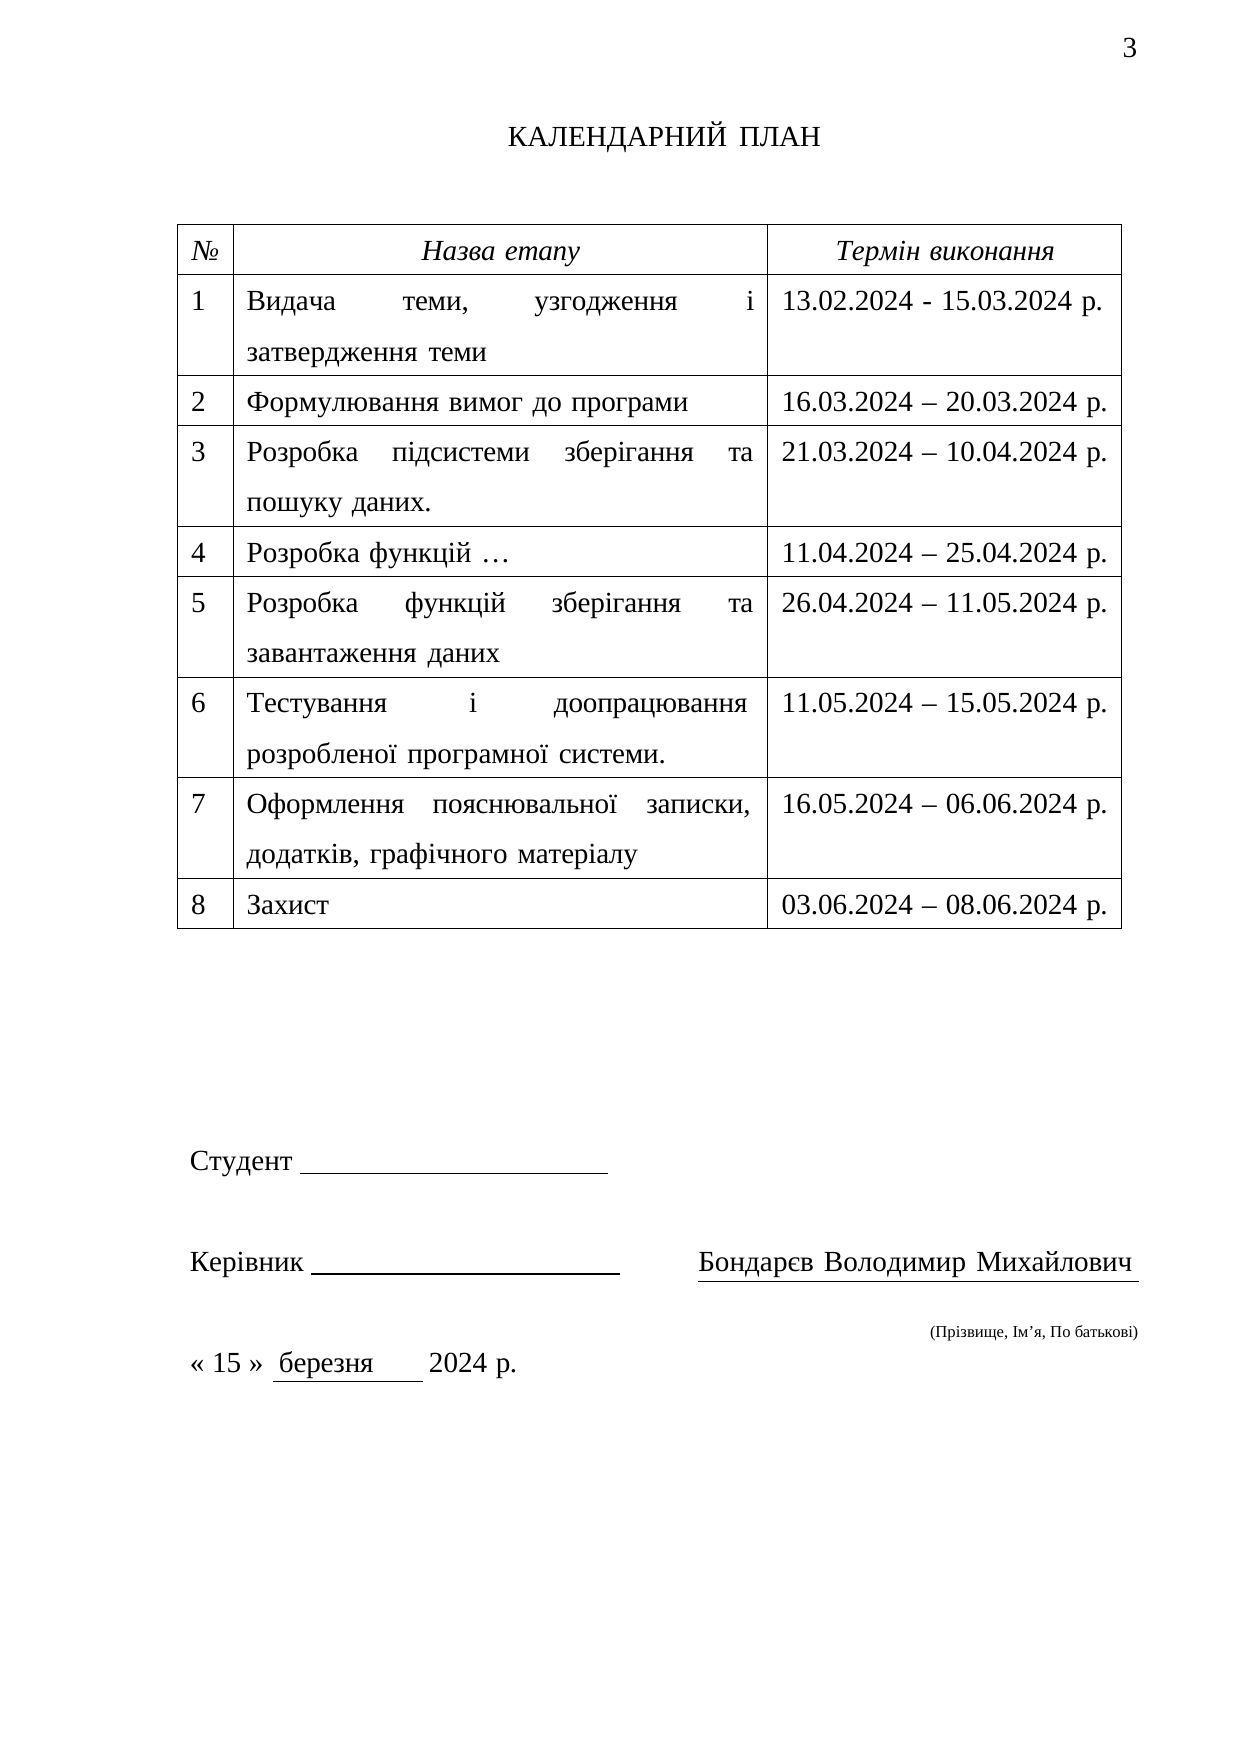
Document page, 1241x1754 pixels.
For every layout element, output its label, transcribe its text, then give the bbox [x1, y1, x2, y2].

table_cell 4 [178, 527, 233, 576]
table_cell 26.04.2024 – 11.05.2024 р. [768, 577, 1121, 677]
text Cтудент [189, 1143, 1163, 1177]
table_header № [178, 225, 233, 274]
table_cell 1 [178, 275, 233, 375]
text Керівник Бондарєв Володимир Михайлович [189, 1244, 1163, 1278]
text (Прізвище, Ім’я, По батькові) [930, 1321, 1163, 1341]
table_cell 8 [178, 879, 233, 928]
text « 15 » березня 2024 р. [189, 1345, 522, 1379]
table_cell Формулювання вимог до програми [234, 376, 767, 425]
table_cell 5 [178, 577, 233, 677]
table_header Назва етапу [234, 225, 767, 274]
table_cell Оформлення пояснювальної записки, додатків, графічного матеріалу [234, 778, 767, 878]
table_cell 13.02.2024 - 15.03.2024 р. [768, 275, 1121, 375]
table_cell 11.04.2024 – 25.04.2024 р. [768, 527, 1121, 576]
table_cell Розробка функцій … [234, 527, 767, 576]
table_cell 3 [178, 426, 233, 526]
table_cell 03.06.2024 – 08.06.2024 р. [768, 879, 1121, 928]
table_cell 16.03.2024 – 20.03.2024 р. [768, 376, 1121, 425]
table_cell 16.05.2024 – 06.06.2024 р. [768, 778, 1121, 878]
table_cell Тестування і доопрацювання розробленої програмної системи. [234, 678, 767, 777]
table_cell Захист [234, 879, 767, 928]
table_cell 2 [178, 376, 233, 425]
table_cell Розробка функцій зберігання та завантаження даних [234, 577, 767, 677]
table_cell Розробка підсистеми зберігання та пошуку даних. [234, 426, 767, 526]
text КАЛЕНДАРНИЙ ПЛАН [276, 119, 1053, 153]
table_cell 11.05.2024 – 15.05.2024 р. [768, 678, 1121, 777]
table_header Термін виконання [768, 225, 1121, 274]
table_cell 21.03.2024 – 10.04.2024 р. [768, 426, 1121, 526]
table_cell Видача теми, узгодження і затвердження теми [234, 275, 767, 375]
table_cell 6 [178, 678, 233, 777]
table_cell 7 [178, 778, 233, 878]
